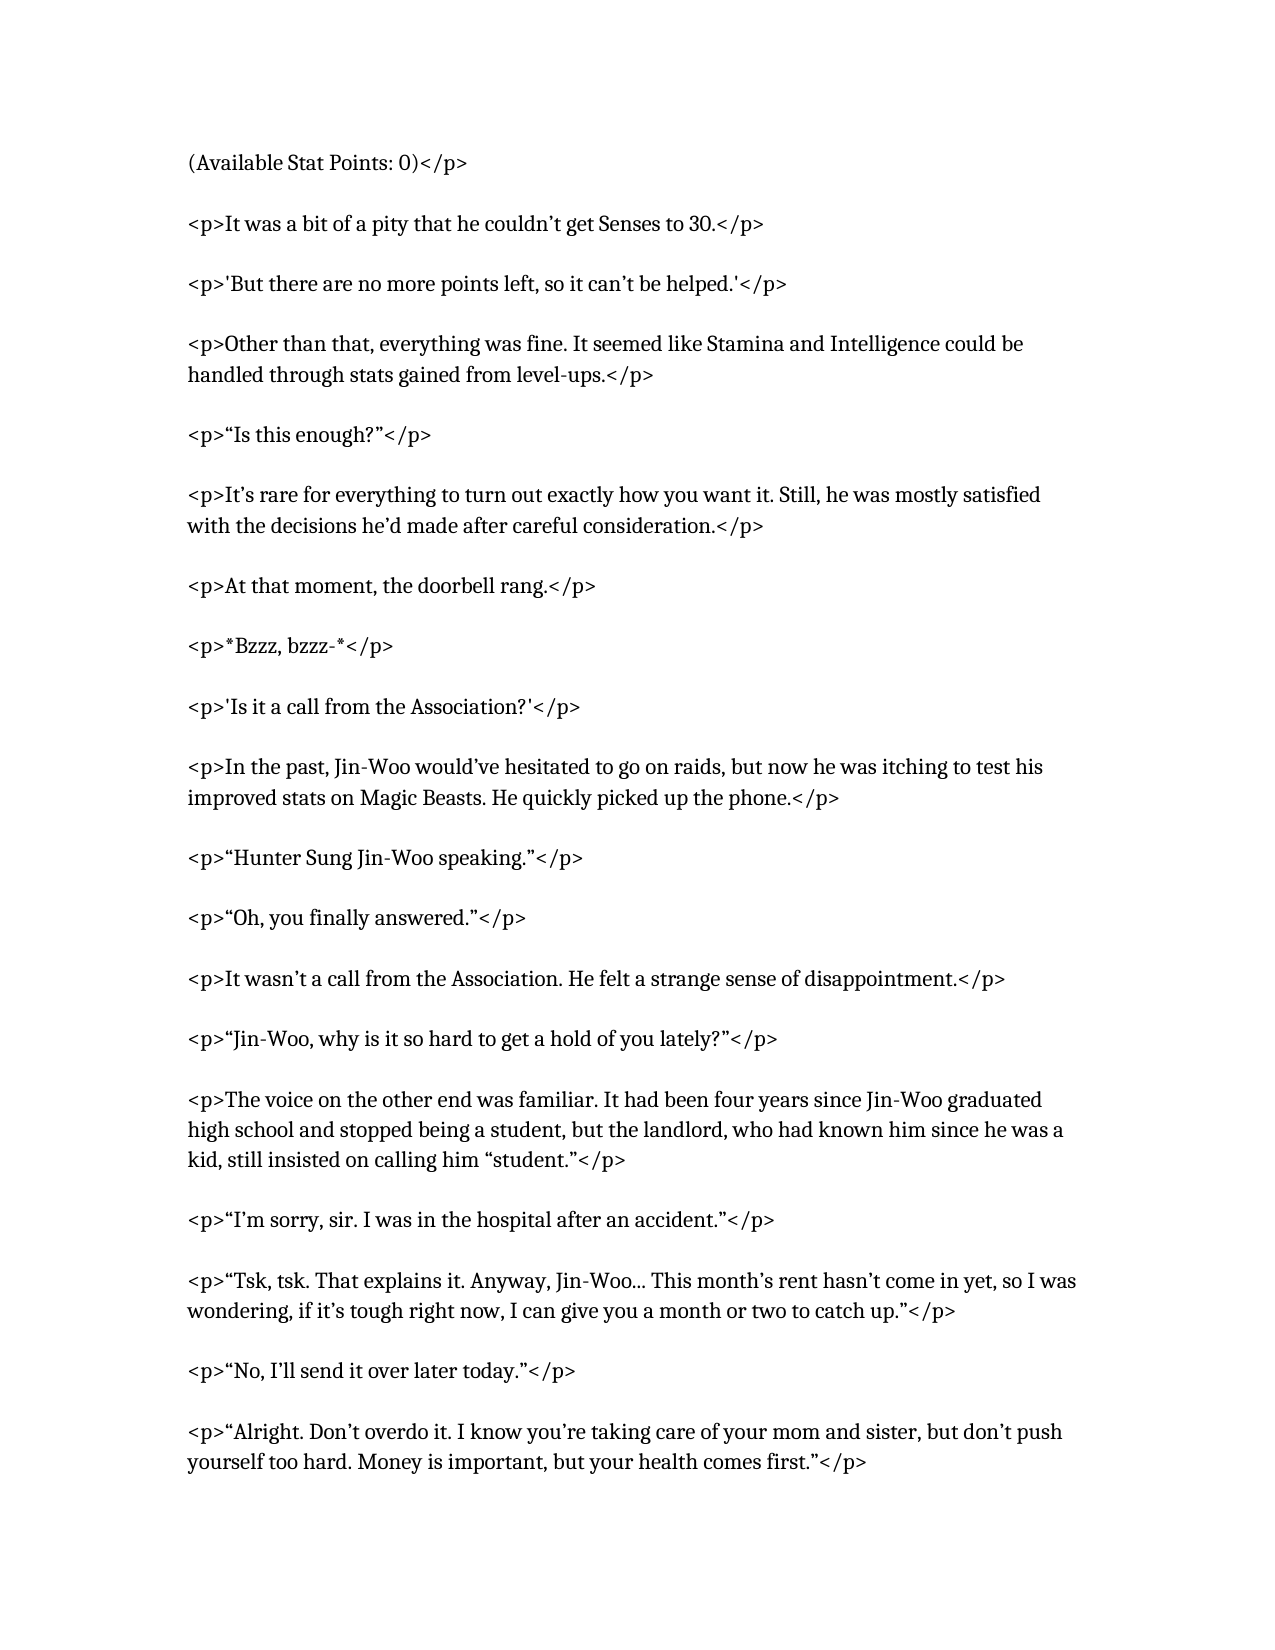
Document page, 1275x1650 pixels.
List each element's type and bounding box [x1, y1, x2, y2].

text [187, 150, 1087, 1475]
